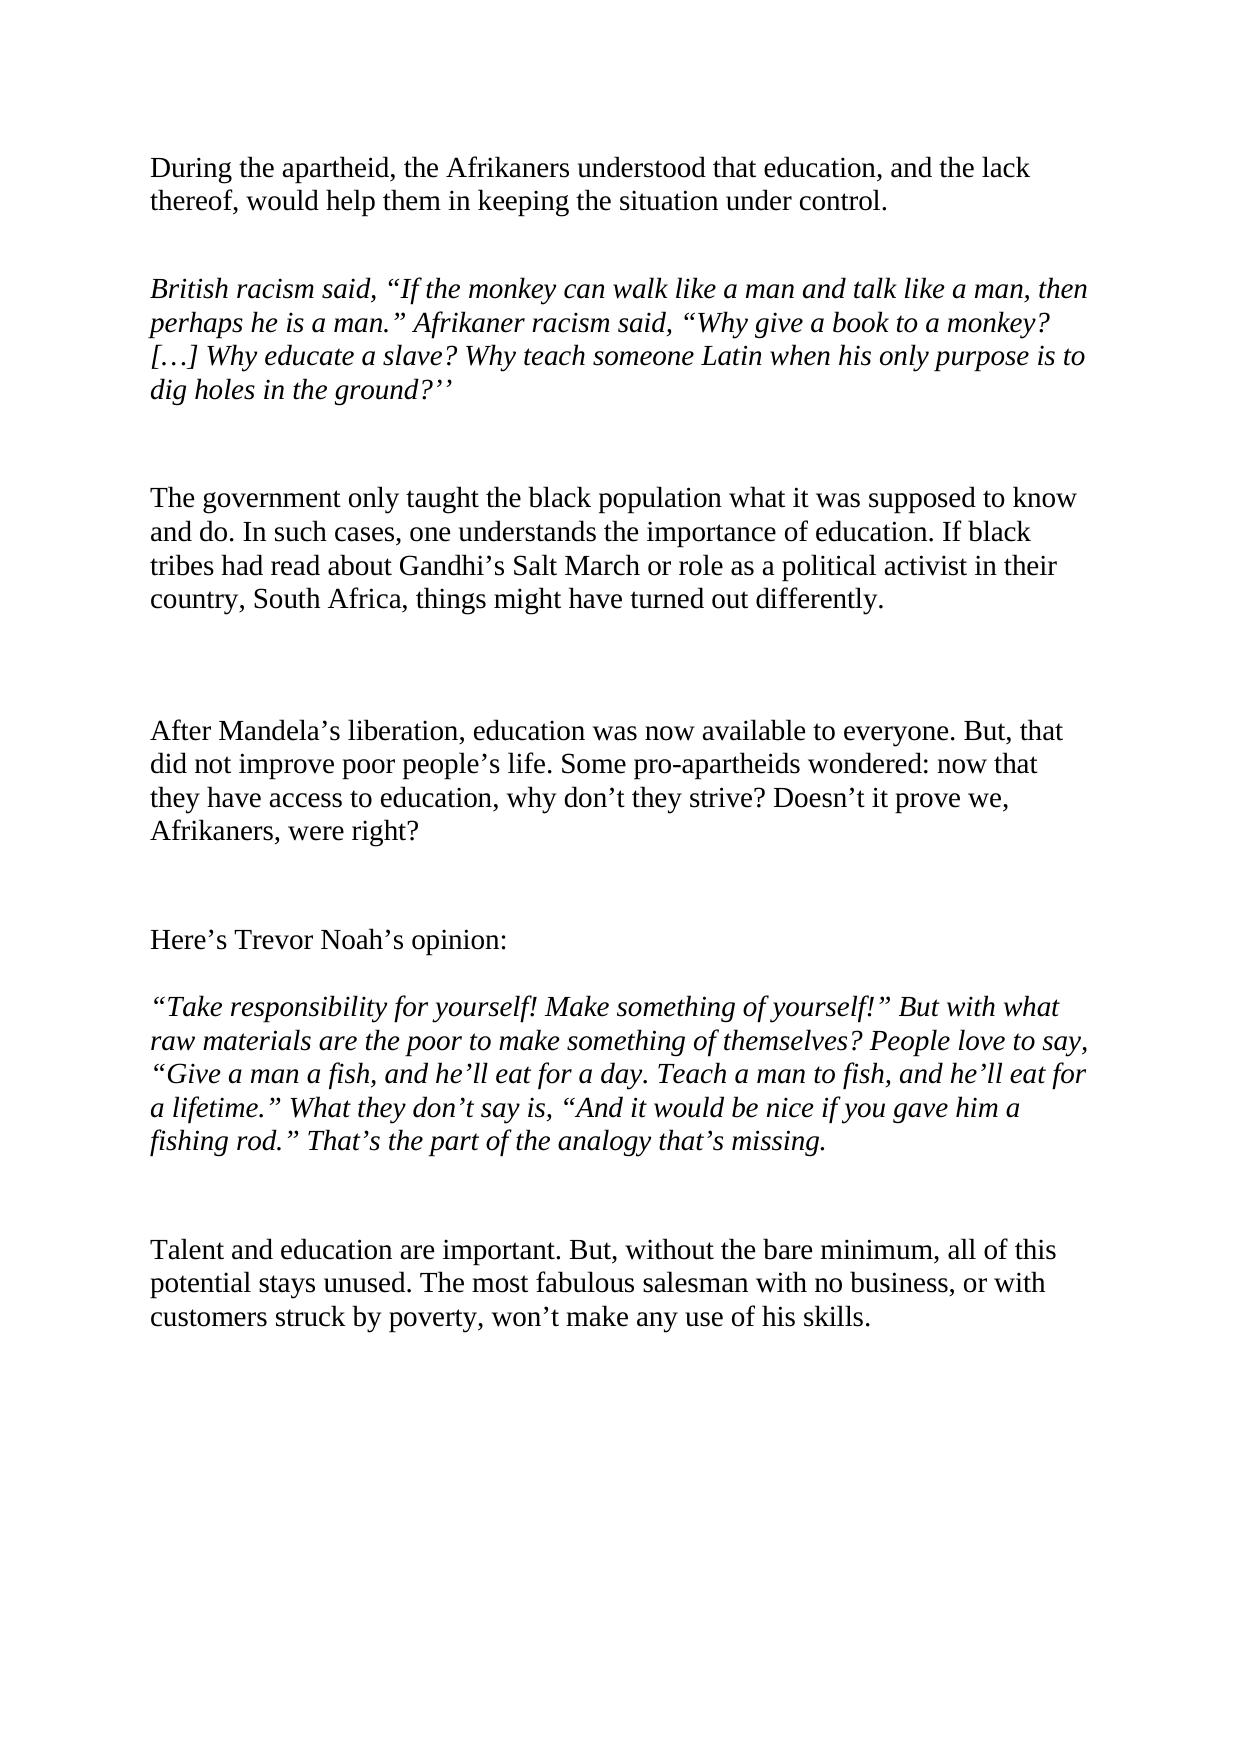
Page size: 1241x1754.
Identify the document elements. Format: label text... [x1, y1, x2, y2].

text British racism said, “If the monkey can walk like a man and talk like a man, then perhaps he is a man.” Afrikaner racism said, “Why give a book to a monkey? […] Why educate a slave? Why teach someone Latin when his only purpose is to dig holes in the ground?’’ [150, 271, 1090, 406]
text Here’s Trevor Noah’s opinion: [150, 922, 1090, 956]
text During the apartheid, the Afrikaners understood that education, and the lack thereof, would help them in keeping the situation under control. [150, 150, 1090, 217]
text The government only taught the black population what it was supposed to know and do. In such cases, one understands the importance of education. If black tribes had read about Gandhi’s Salt March or role as a political activist in their country, South Africa, things might have turned out differently. [150, 481, 1090, 615]
text After Mandela’s liberation, education was now available to everyone. But, that did not improve poor people’s life. Some pro-apartheids wondered: now that they have access to education, why don’t they strive? Doesn’t it prove we, Afrikaners, were right? [150, 713, 1090, 847]
text “Take responsibility for yourself! Make something of yourself!” But with what raw materials are the poor to make something of themselves? People love to say, “Give a man a fish, and he’ll eat for a day. Teach a man to fish, and he’ll eat for a lifetime.” What they don’t say is, “And it would be nice if you gave him a fishing rod.” That’s the part of the analogy that’s missing. [150, 989, 1090, 1157]
text Talent and education are important. But, without the bare minimum, all of this potential stays unused. The most fabulous salesman with no business, or with customers struck by poverty, won’t make any use of his skills. [150, 1232, 1090, 1332]
